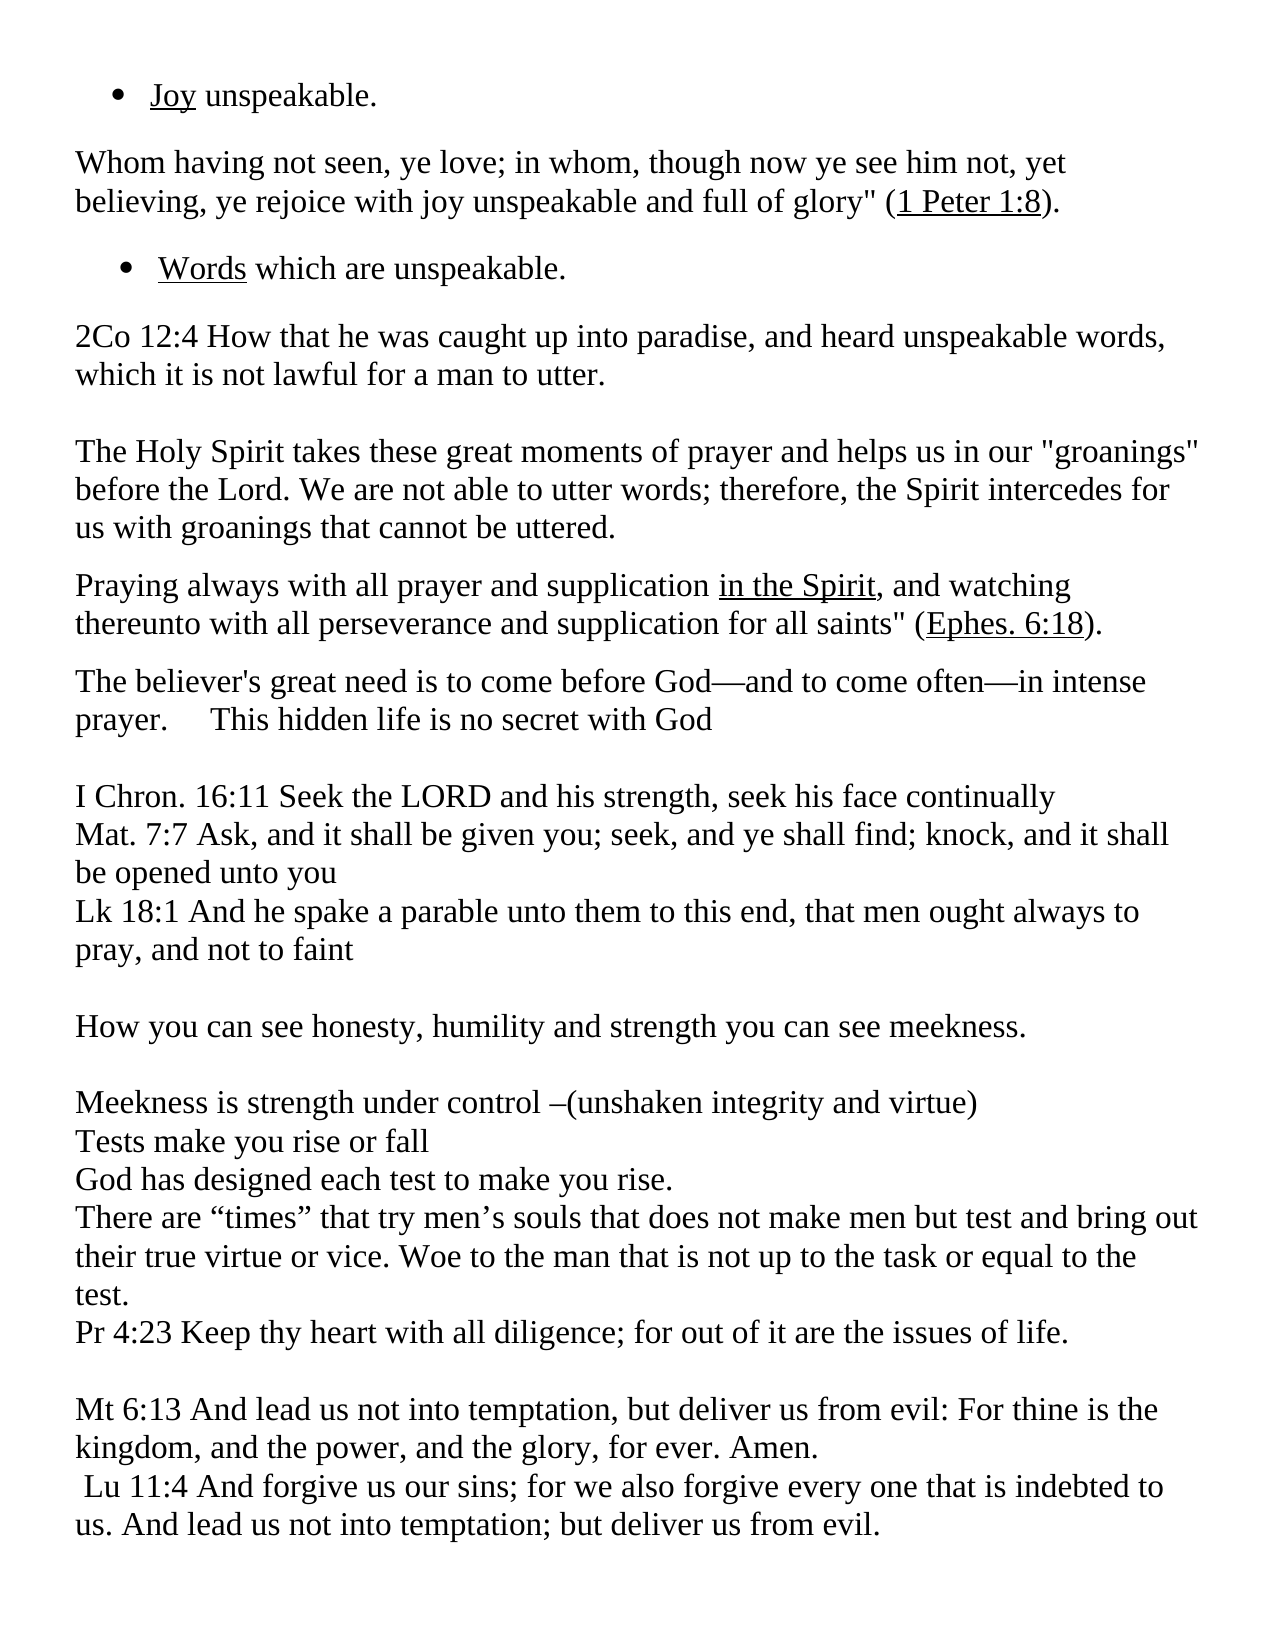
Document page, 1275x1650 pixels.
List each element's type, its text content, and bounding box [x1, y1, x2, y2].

text The believer's great need is to come before God—and to come often—in intense prayer. This hidden life is no secret with God [75, 661, 1200, 737]
text I Chron. 16:11 Seek the LORD and his strength, seek his face continually [75, 776, 1200, 814]
text Pr 4:23 Keep thy heart with all diligence; for out of it are the issues of life. [75, 1312, 1200, 1351]
text Mt 6:13 And lead us not into temptation, but deliver us from evil: For thine is the kingdom, and the power, and the glory, for ever. Amen. [75, 1389, 1200, 1466]
text Lu 11:4 And forgive us our sins; for we also forgive every one that is indebted to us. And lead us not into temptation; but deliver us from evil. [75, 1466, 1200, 1542]
text Tests make you rise or fall [75, 1121, 1200, 1159]
list Words which are unspeakable. [120, 248, 1200, 287]
text The Holy Spirit takes these great moments of prayer and helps us in our "groanings" before the Lord. We are not able to utter words; therefore, the Spirit intercedes for us with groanings that cannot be uttered. [75, 431, 1200, 546]
text Whom having not seen, ye love; in whom, though now ye see him not, yet believing, ye rejoice with joy unspeakable and full of glory" (1 Peter 1:8). [75, 142, 1200, 219]
text How you can see honesty, humility and strength you can see meekness. [75, 1006, 1200, 1044]
list Joy unspeakable. [112, 75, 1200, 113]
text Meekness is strength under control –(unshaken integrity and virtue) [75, 1082, 1200, 1121]
text Praying always with all prayer and supplication in the Spirit, and watching thereunto with all perseverance and supplication for all saints" (Ephes. 6:18). [75, 565, 1200, 642]
text 2Co 12:4 How that he was caught up into paradise, and heard unspeakable words, which it is not lawful for a man to utter. [75, 316, 1200, 392]
text There are “times” that try men’s souls that does not make men but test and bring out their true virtue or vice. Woe to the man that is not up to the task or equal to the test. [75, 1197, 1200, 1312]
text God has designed each test to make you rise. [75, 1159, 1200, 1197]
text Lk 18:1 And he spake a parable unto them to this end, that men ought always to pray, and not to faint [75, 891, 1200, 967]
text Mat. 7:7 Ask, and it shall be given you; seek, and ye shall find; knock, and it shall be opened unto you [75, 814, 1200, 891]
